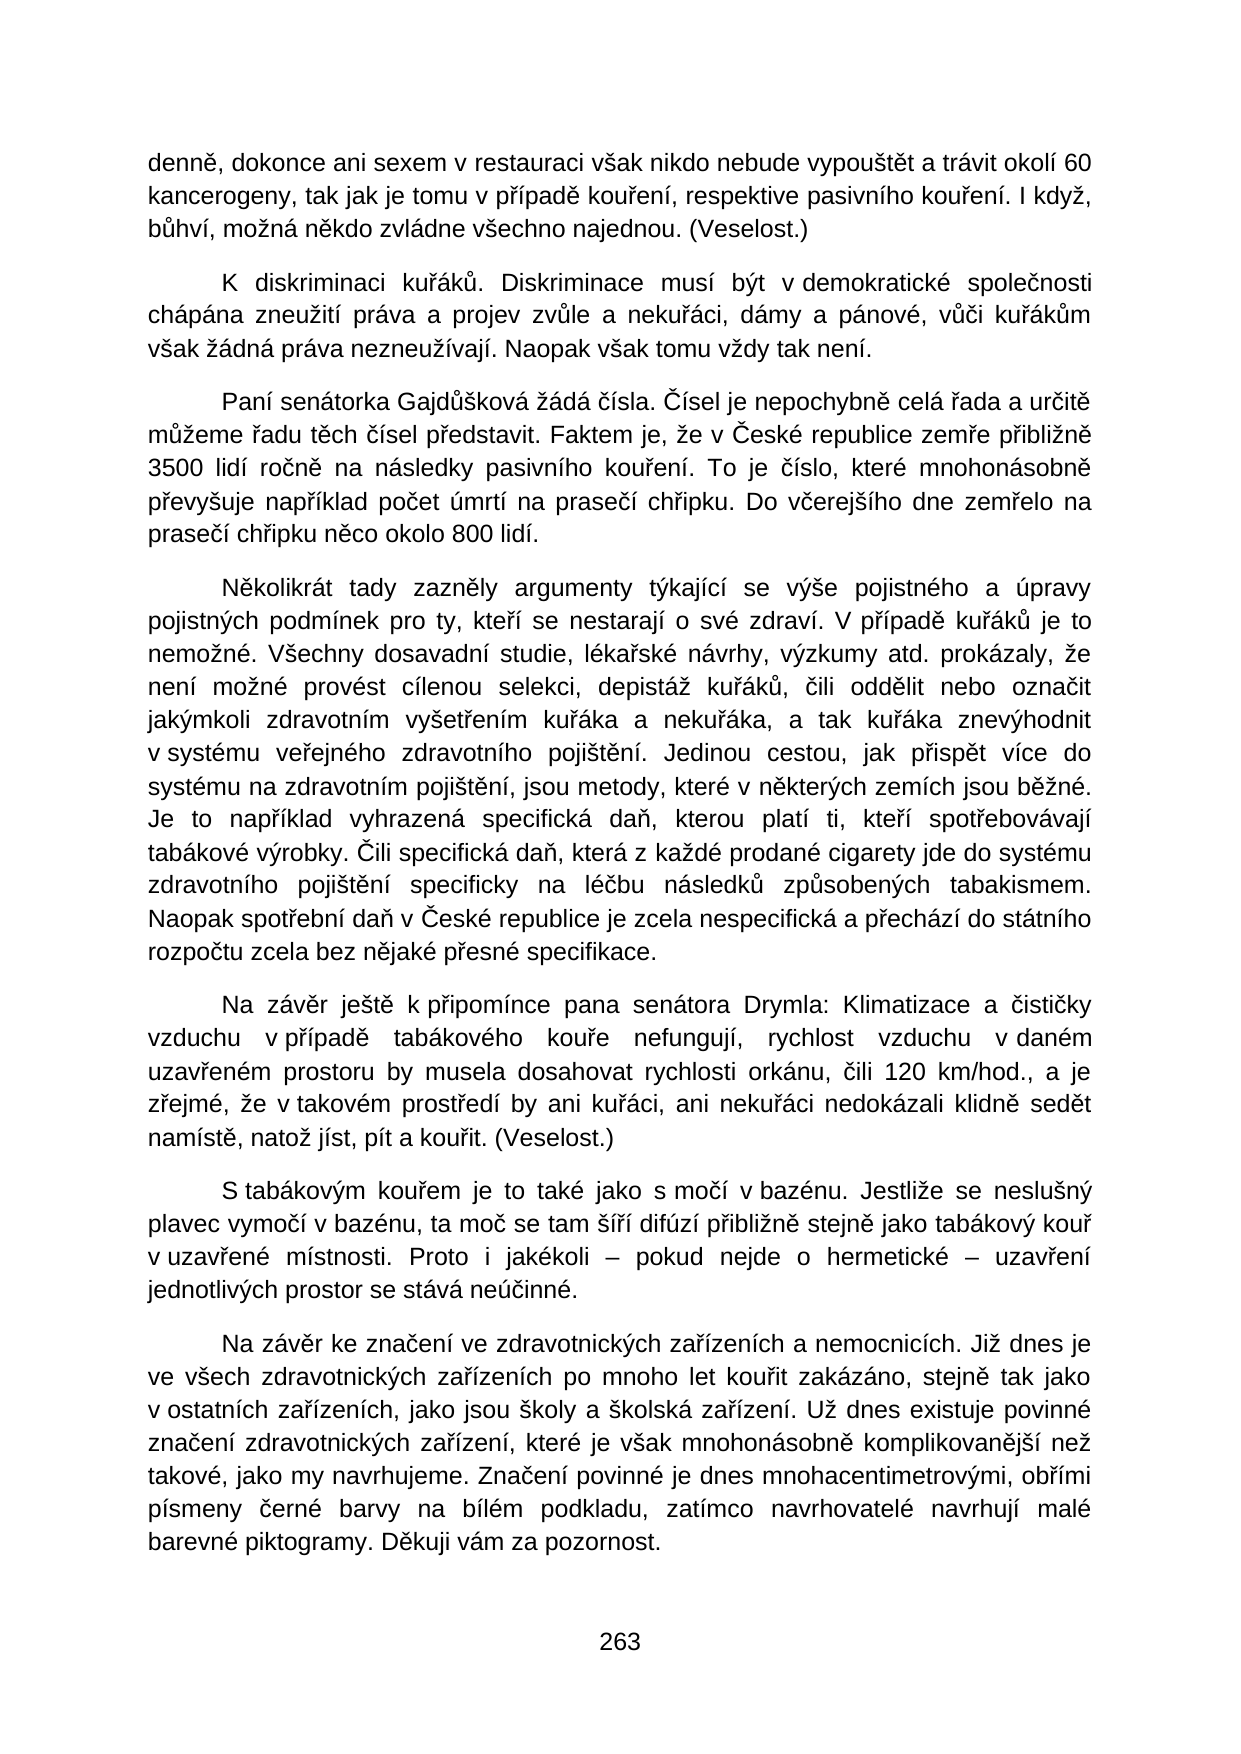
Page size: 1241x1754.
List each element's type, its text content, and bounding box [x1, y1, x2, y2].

text Několikrát tady zazněly argumenty týkající se výše pojistného a úpravy pojistných podmínek pro ty, kteří se nestarají o své zdraví. V případě kuřáků je to nemožné. Všechny dosavadní studie, lékařské návrhy, výzkumy atd. prokázaly, že není možné provést cílenou selekci, depistáž kuřáků, čili oddělit nebo označit jakýmkoli zdravotním vyšetřením kuřáka a nekuřáka, a tak kuřáka znevýhodnit v systému veřejného zdravotního pojištění. Jedinou cestou, jak přispět více do systému na zdravotním pojištění, jsou metody, které v některých zemích jsou běžné. Je to například vyhrazená specifická daň, kterou platí ti, kteří spotřebovávají tabákové výrobky. Čili specifická daň, která z každé prodané cigarety jde do systému zdravotního pojištění specificky na léčbu následků způsobených tabakismem. Naopak spotřební daň v České republice je zcela nespecifická a přechází do státního rozpočtu zcela bez nějaké přesné specifikace. [148, 573, 1093, 965]
text K diskriminaci kuřáků. Diskriminace musí být v demokratické společnosti chápána zneužití práva a projev zvůle a nekuřáci, dámy a pánové, vůči kuřákům však žádná práva nezneužívají. Naopak však tomu vždy tak není. [148, 267, 1093, 362]
text Paní senátorka Gajdůšková žádá čísla. Čísel je nepochybně celá řada a určitě můžeme řadu těch čísel představit. Faktem je, že v České republice zemře přibližně 3500 lidí ročně na následky pasivního kouření. To je číslo, které mnohonásobně převyšuje například počet úmrtí na prasečí chřipku. Do včerejšího dne zemřelo na prasečí chřipku něco okolo 800 lidí. [148, 387, 1093, 548]
text Na závěr ke značení ve zdravotnických zařízeních a nemocnicích. Již dnes je ve všech zdravotnických zařízeních po mnoho let kouřit zakázáno, stejně tak jako v ostatních zařízeních, jako jsou školy a školská zařízení. Už dnes existuje povinné značení zdravotnických zařízení, které je však mnohonásobně komplikovanější než takové, jako my navrhujeme. Značení povinné je dnes mnohacentimetrovými, obřími písmeny černé barvy na bílém podkladu, zatímco navrhovatelé navrhují malé barevné piktogramy. Děkuji vám za pozornost. [148, 1329, 1093, 1556]
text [148, 148, 1093, 242]
text S tabákovým kouřem je to také jako s močí v bazénu. Jestliže se neslušný plavec vymočí v bazénu, ta moč se tam šíří difúzí přibližně stejně jako tabákový kouř v uzavřené místnosti. Proto i jakékoli – pokud nejde o hermetické – uzavření jednotlivých prostor se stává neúčinné. [148, 1176, 1093, 1304]
text Na závěr ještě k připomínce pana senátora Drymla: Klimatizace a čističky vzduchu v případě tabákového kouře nefungují, rychlost vzduchu v daném uzavřeném prostoru by musela dosahovat rychlosti orkánu, čili ., a je zřejmé, že v takovém prostředí by ani kuřáci, ani nekuřáci nedokázali klidně sedět namístě, natož jíst, pít a kouřit. (Veselost.) [148, 990, 1093, 1151]
